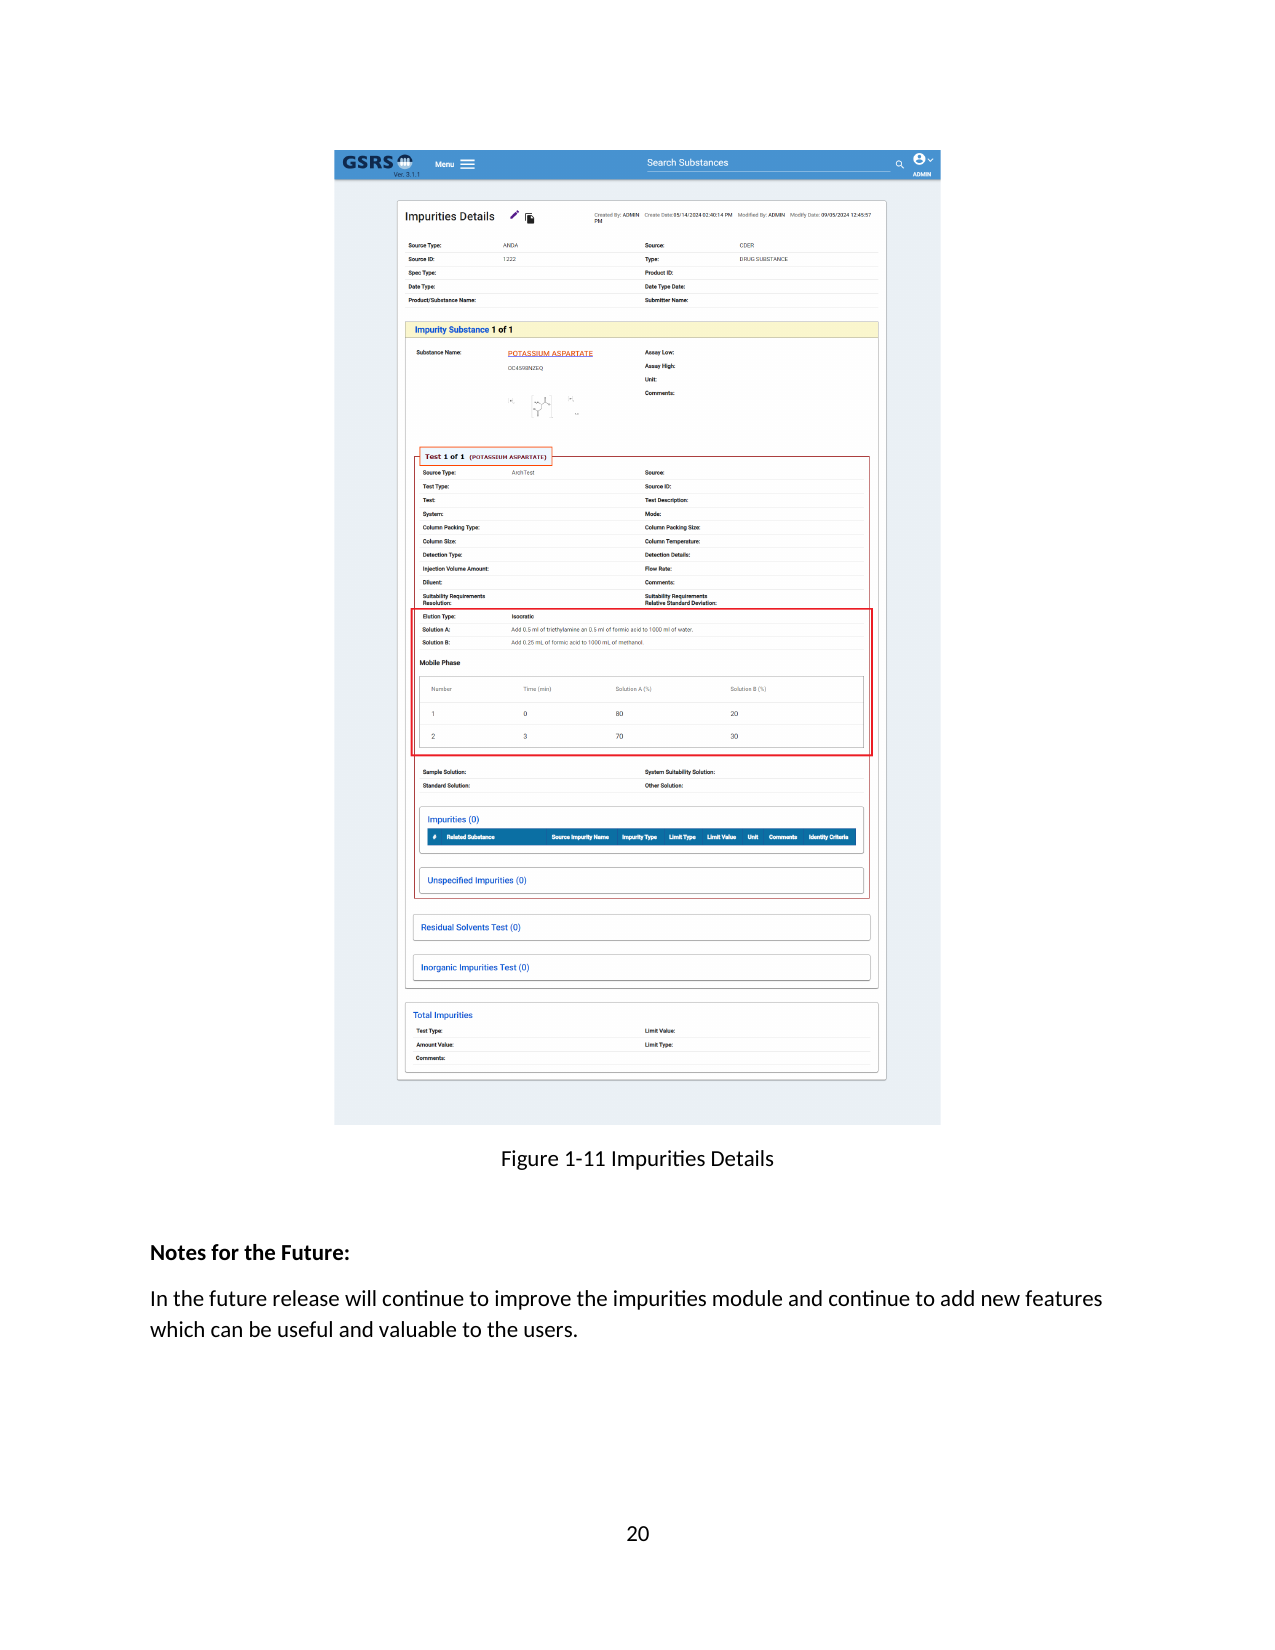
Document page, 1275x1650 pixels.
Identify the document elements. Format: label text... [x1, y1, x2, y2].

text Notes for the Future: [150, 1238, 1125, 1266]
text In the future release will continue to improve the impurities module and continue to add new features which can be useful and valuable to the users. [150, 1284, 1125, 1343]
text Figure 1-11 Impurities Details [150, 1144, 1125, 1172]
